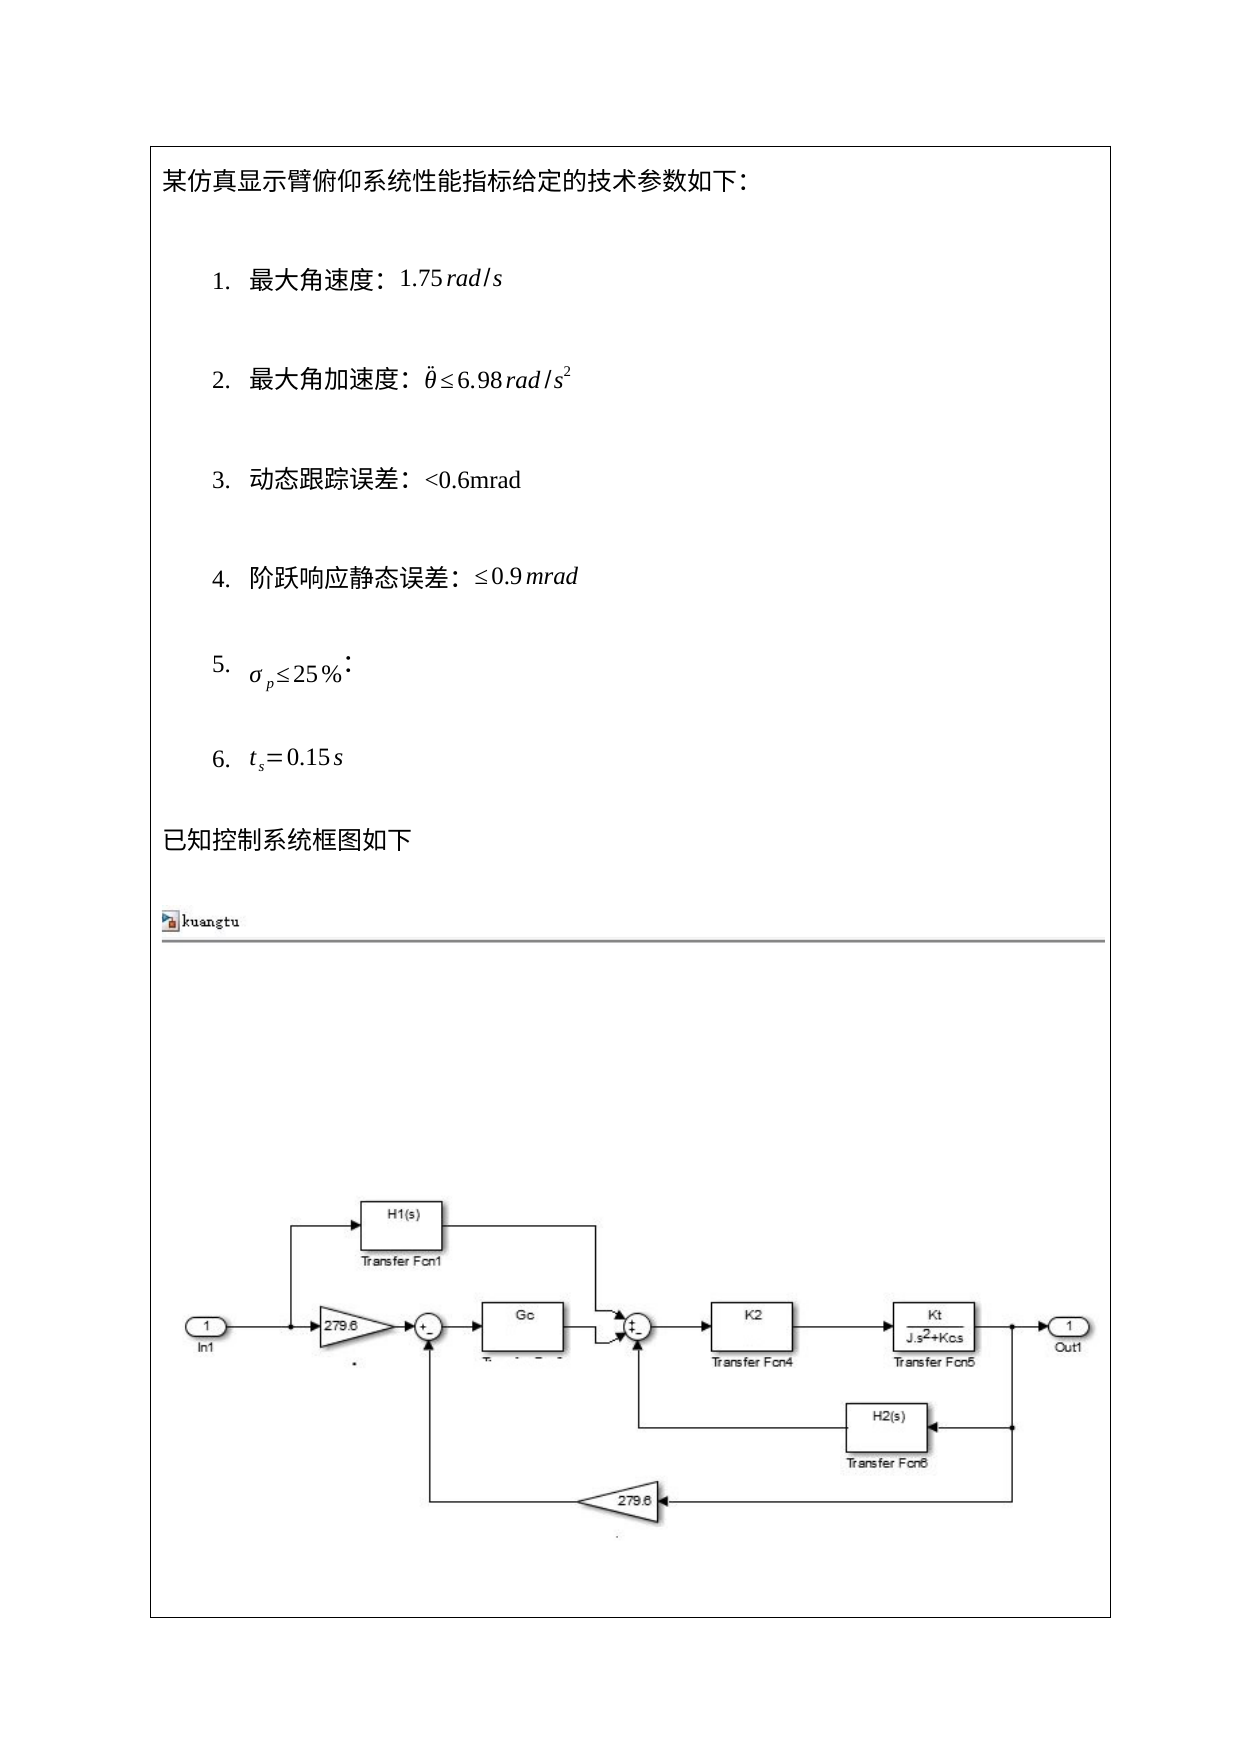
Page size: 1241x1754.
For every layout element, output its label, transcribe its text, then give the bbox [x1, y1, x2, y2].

picture [161, 905, 1105, 1562]
table_cell 某仿真显示臂俯仰系统性能指标给定的技术参数如下： 最大角速度： 最大角加速度： 动态跟踪误差：<0.6mrad 阶跃响应静态误差： ： 已知控制系统框图如下 ； 电机力矩灵敏度 ; [151, 147, 1110, 1617]
